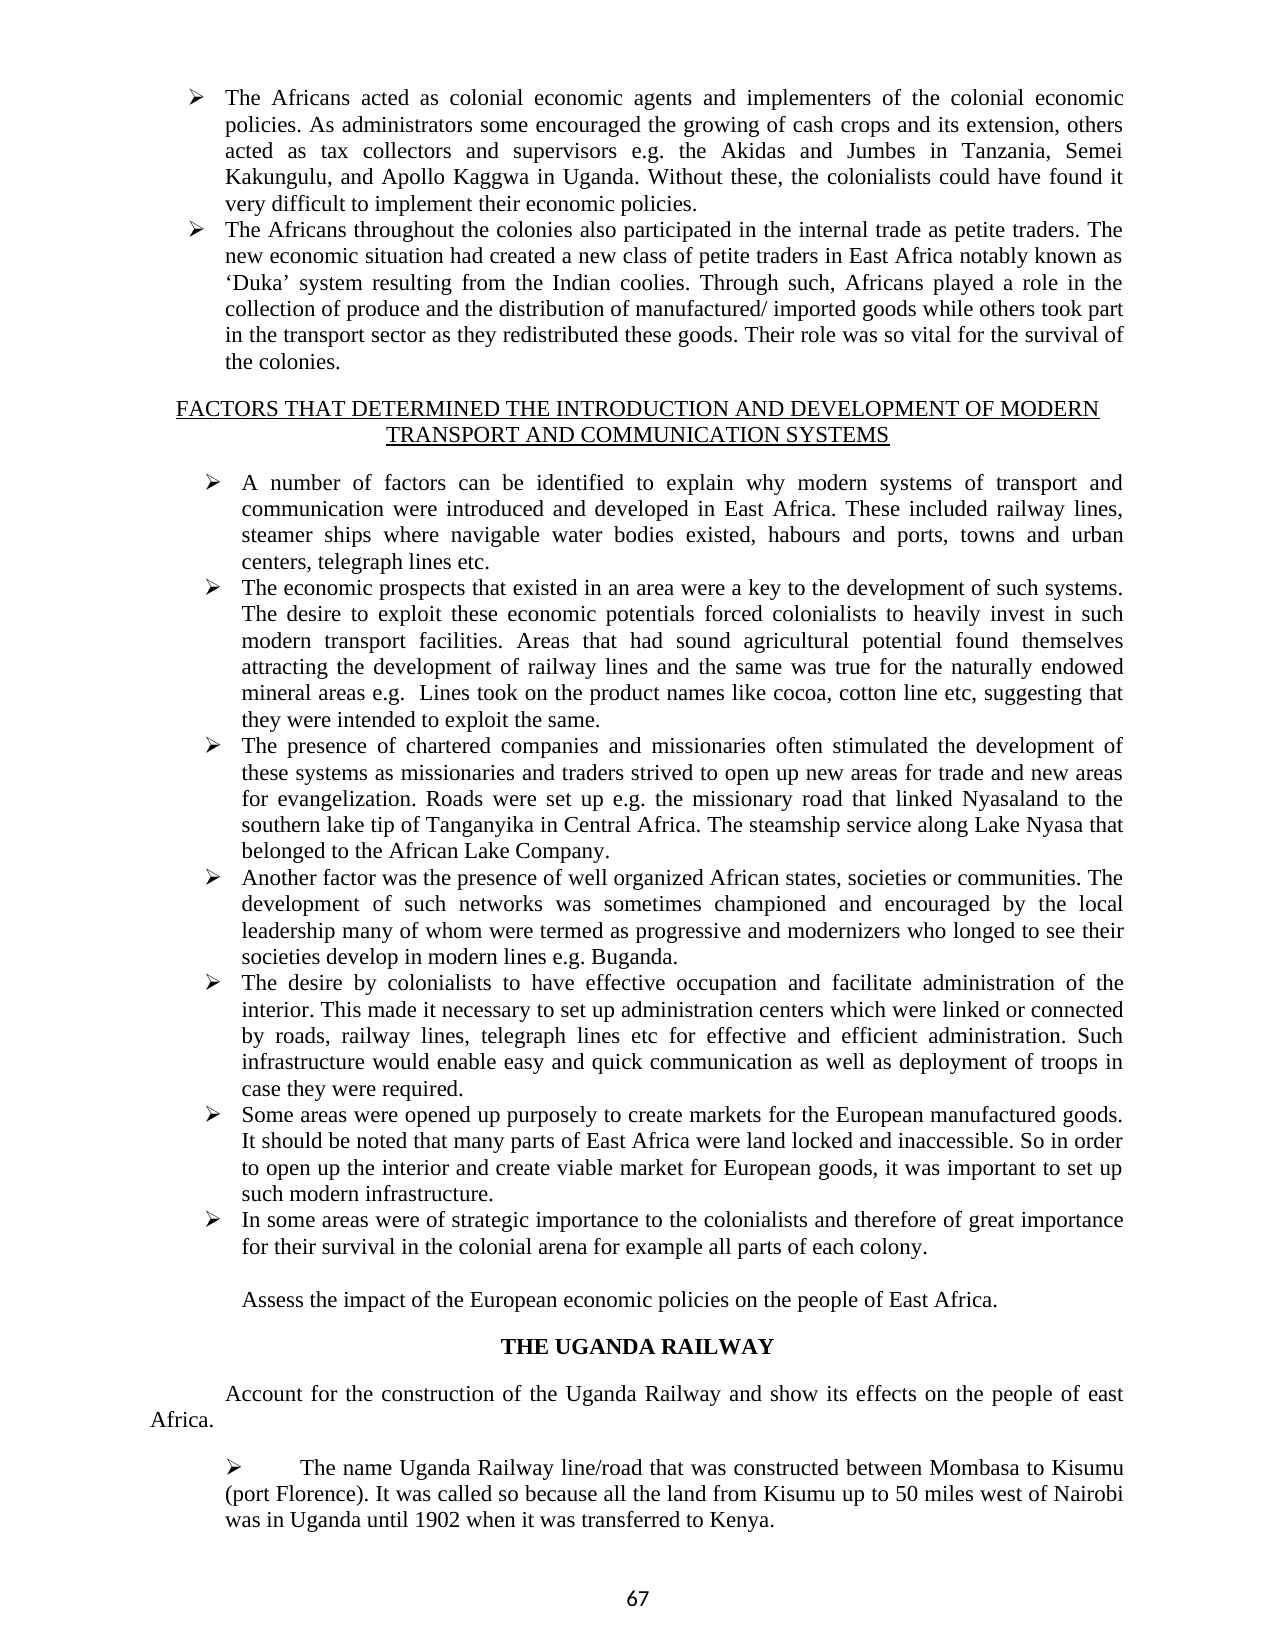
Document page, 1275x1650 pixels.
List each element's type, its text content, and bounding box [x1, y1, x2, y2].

list Another factor was the presence of well organized African states, societies or communities. The development of such networks was sometimes championed and encouraged by the local leadership many of whom were termed as progressive and modernizers who longed to see their societies develop in modern lines e.g. Buganda. [204, 864, 1125, 969]
text Account for the construction of the Uganda Railway and show its effects on the people of east Africa. [150, 1380, 1125, 1433]
list The desire by colonialists to have effective occupation and facilitate administration of the interior. This made it necessary to set up administration centers which were linked or connected by roads, railway lines, telegraph lines etc for effective and efficient administration. Such infrastructure would enable easy and quick communication as well as deployment of troops in case they were required. [204, 969, 1125, 1101]
list A number of factors can be identified to explain why modern systems of transport and communication were introduced and developed in East Africa. These included railway lines, steamer ships where navigable water bodies existed, habours and ports, towns and urban centers, telegraph lines etc. [204, 469, 1125, 574]
list The Africans acted as colonial economic agents and implementers of the colonial economic policies. As administrators some encouraged the growing of cash crops and its extension, others acted as tax collectors and supervisors e.g. the Akidas and Jumbes in Tanzania, Semei Kakungulu, and Apollo Kaggwa in Uganda. Without these, the colonialists could have found it very difficult to implement their economic policies. [187, 84, 1125, 216]
list In some areas were of strategic importance to the colonialists and therefore of great importance for their survival in the colonial arena for example all parts of each colony. [204, 1207, 1125, 1259]
list Some areas were opened up purposely to create markets for the European manufactured goods. It should be noted that many parts of East Africa were land locked and inaccessible. So in order to open up the interior and create viable market for European goods, it was important to set up such modern infrastructure. [204, 1101, 1125, 1207]
list Assess the impact of the European economic policies on the people of East Africa. [241, 1286, 1125, 1312]
list The presence of chartered companies and missionaries often stimulated the development of these systems as missionaries and traders strived to open up new areas for trade and new areas for evangelization. Roads were set up e.g. the missionary road that linked Nyasaland to the southern lake tip of Tanganyika in Central Africa. The steamship service along Lake Nyasa that belonged to the African Lake Company. [204, 732, 1125, 864]
list The economic prospects that existed in an area were a key to the development of such systems. The desire to exploit these economic potentials forced colonialists to heavily invest in such modern transport facilities. Areas that had sound agricultural potential found themselves attracting the development of railway lines and the same was true for the naturally endowed mineral areas e.g. Lines took on the product names like cocoa, cotton line etc, suggesting that they were intended to exploit the same. [204, 574, 1125, 732]
list The name Uganda Railway line/road that was constructed between Mombasa to Kisumu (port Florence). It was called so because all the land from Kisumu up to 50 miles west of Nairobi was in Uganda until 1902 when it was transferred to Kenya. [225, 1453, 1125, 1533]
list The Africans throughout the colonies also participated in the internal trade as petite traders. The new economic situation had created a new class of petite traders in East Africa notably known as ‘Duka’ system resulting from the Indian coolies. Through such, Africans played a role in the collection of produce and the distribution of manufactured/ imported goods while others took part in the transport sector as they redistributed these goods. Their role was so vital for the survival of the colonies. [187, 216, 1125, 374]
text THE UGANDA RAILWAY [150, 1333, 1125, 1359]
text FACTORS THAT DETERMINED THE INTRODUCTION AND DEVELOPMENT OF MODERN TRANSPORT AND COMMUNICATION SYSTEMS [150, 395, 1125, 448]
